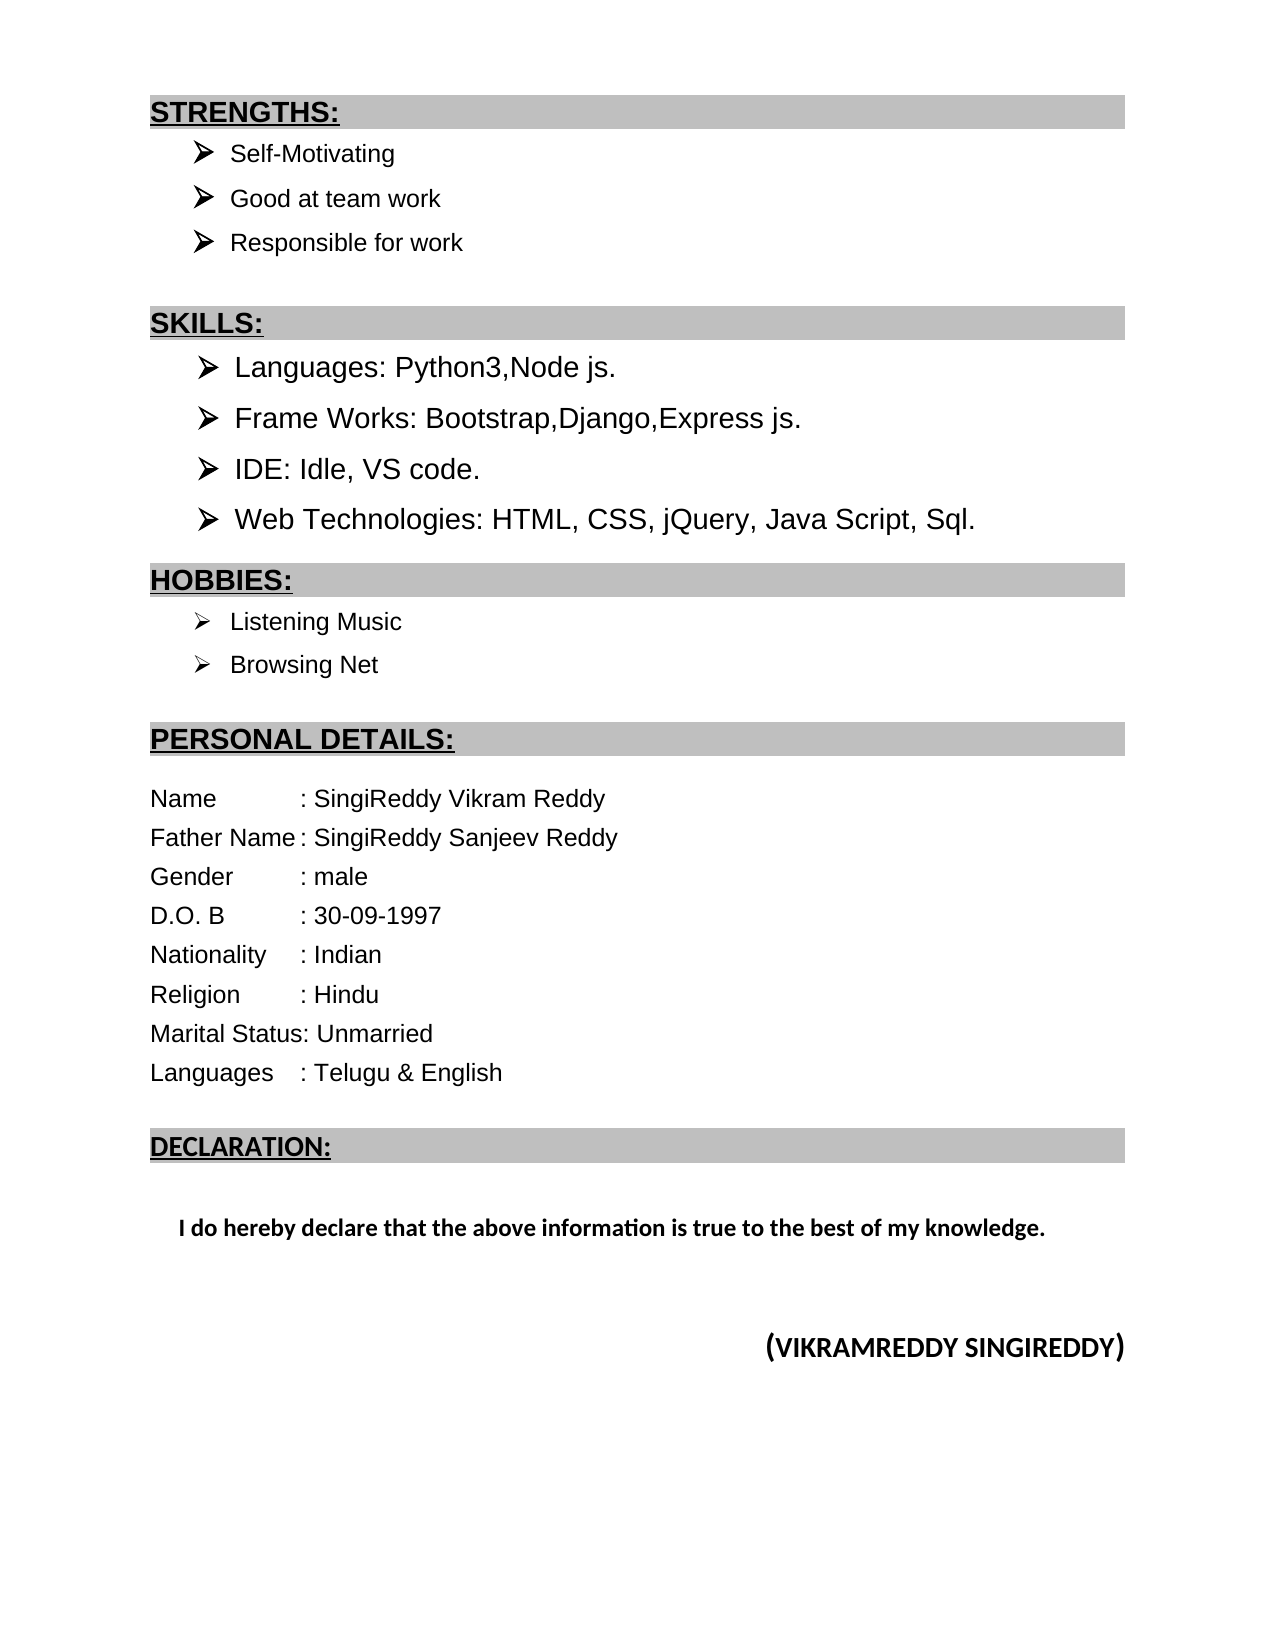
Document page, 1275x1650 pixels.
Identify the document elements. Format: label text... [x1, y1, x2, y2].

text STRENGTHS: [150, 95, 1125, 129]
text (VIKRAMREDDY SINGIREDDY) [150, 1325, 1125, 1365]
text Languages : Telugu & English [150, 1058, 1125, 1087]
text DECLARATION: [150, 1128, 1125, 1163]
text SKILLS: [150, 306, 1125, 340]
text Marital Status: Unmarried [150, 1019, 1125, 1047]
list IDE: Idle, VS code. [197, 452, 1125, 485]
text D.O. B : 30-09-1997 [150, 901, 1125, 930]
text I do hereby declare that the above information is true to the best of my knowledge. [150, 1212, 1125, 1273]
list Self-Motivating [192, 139, 1125, 169]
text Father Name : SingiReddy Sanjeev Reddy [150, 823, 1125, 852]
text PERSONAL DETAILS: [150, 722, 1125, 756]
text Religion : Hindu [150, 979, 1125, 1008]
text Name : SingiReddy Vikram Reddy [150, 784, 1125, 812]
list Frame Works: Bootstrap,Django,Express js. [197, 401, 1125, 435]
list Responsible for work [192, 228, 1125, 258]
text Gender : male [150, 862, 1125, 891]
list Languages: Python3,Node js. [197, 350, 1125, 384]
list Web Technologies: HTML, CSS, jQuery, Java Script, Sql. [197, 502, 1125, 536]
list Listening Music [192, 607, 1125, 636]
text Nationality : Indian [150, 940, 1125, 969]
list Browsing Net [192, 651, 1125, 679]
list Good at team work [192, 184, 1125, 213]
text HOBBIES: [150, 563, 1125, 597]
